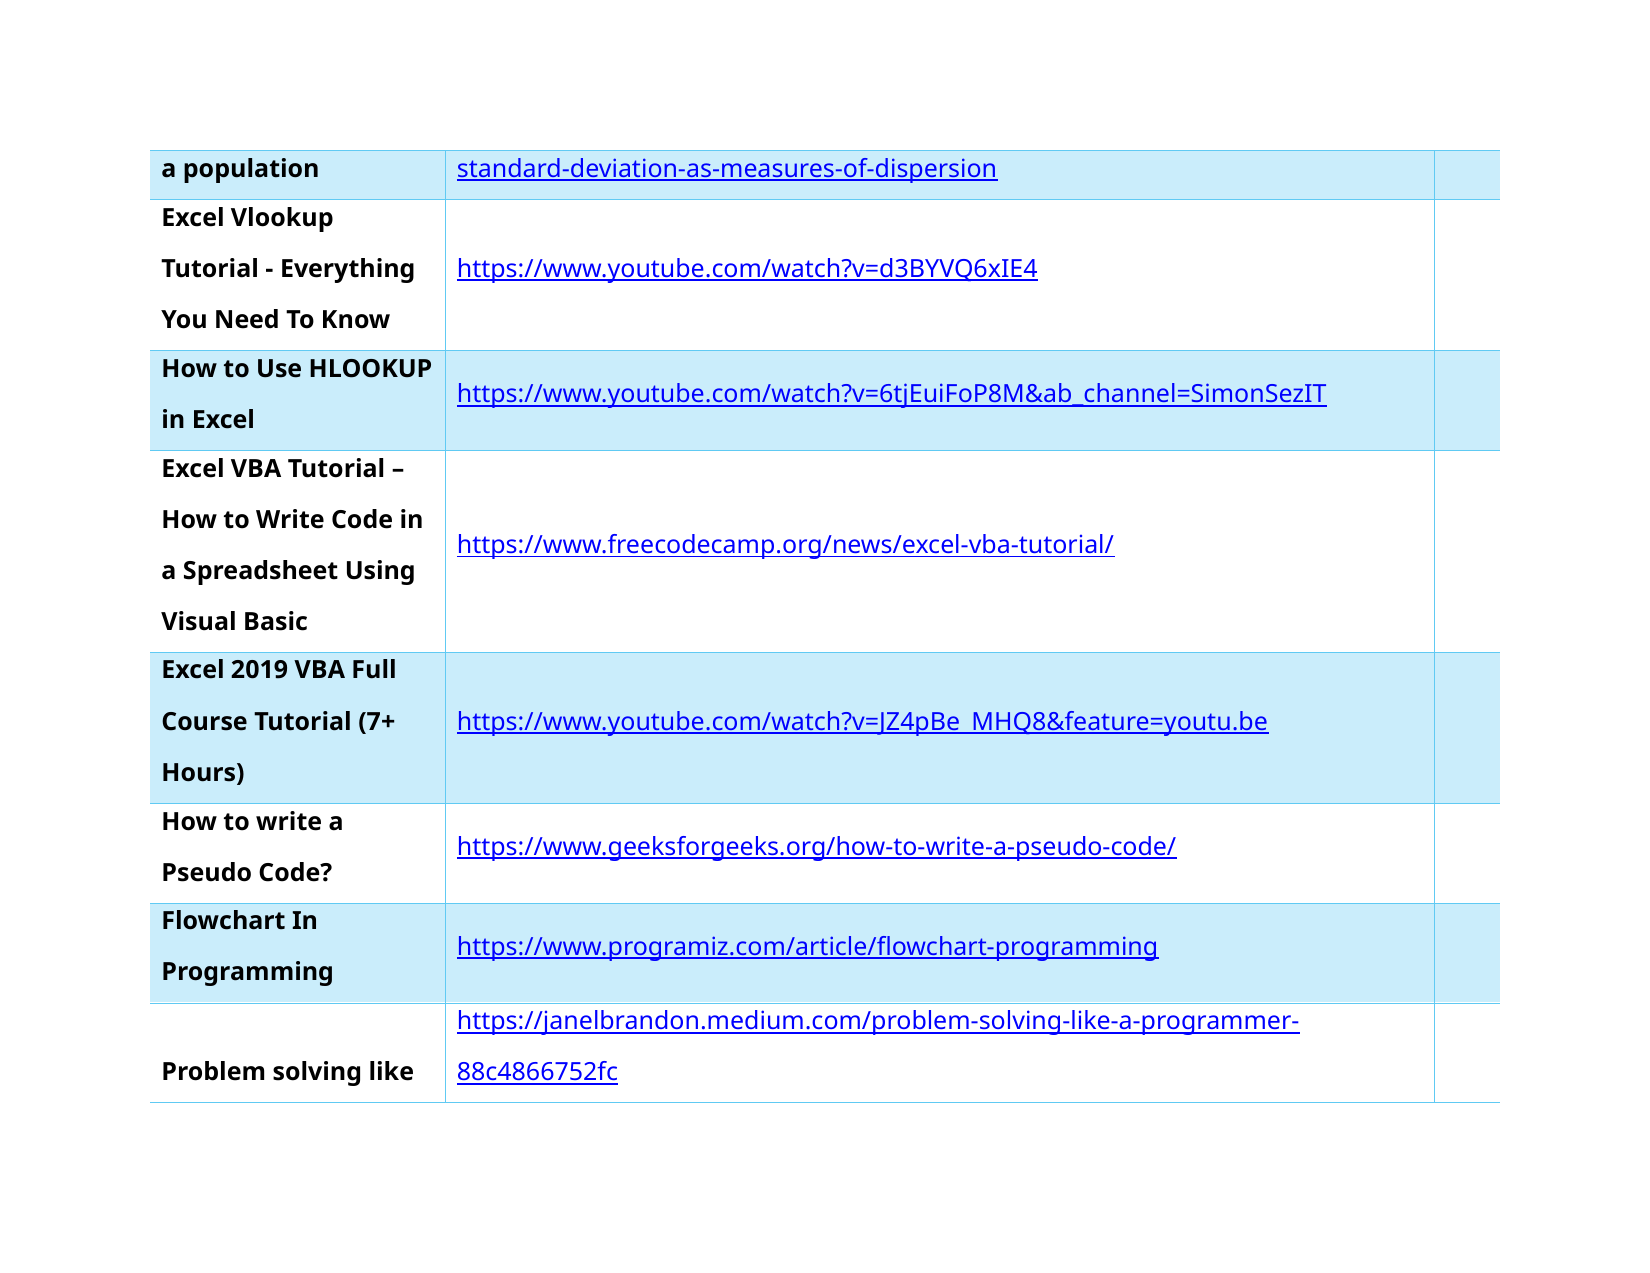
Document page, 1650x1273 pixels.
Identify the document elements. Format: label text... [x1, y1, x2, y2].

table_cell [150, 151, 445, 199]
table_cell Excel VBA Tutorial – How to Write Code in a Spreadsheet Using Visual Basic [150, 451, 445, 652]
table_cell [1435, 151, 1500, 199]
table_cell How to write a Pseudo Code? [150, 804, 445, 902]
table_cell https://www.programiz.com/article/flowchart-programming [446, 904, 1434, 1002]
table_cell [1435, 1004, 1500, 1102]
table_cell Excel 2019 VBA Full Course Tutorial (7+ Hours) [150, 653, 445, 803]
table_cell https://www.geeksforgeeks.org/how-to-write-a-pseudo-code/ [446, 804, 1434, 902]
table_cell https://www.youtube.com/watch?v=JZ4pBe_MHQ8&feature=youtu.be [446, 653, 1434, 803]
table_cell Excel Vlookup Tutorial - Everything You Need To Know [150, 200, 445, 350]
table_cell [1435, 653, 1500, 803]
table_cell [1435, 904, 1500, 1002]
table_cell [1435, 351, 1500, 450]
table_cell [150, 1004, 445, 1102]
table_cell https://www.youtube.com/watch?v=6tjEuiFoP8M&ab_channel=SimonSezIT [446, 351, 1434, 450]
table_cell How to Use HLOOKUP in Excel [150, 351, 445, 450]
table_cell [1435, 451, 1500, 652]
table_cell [1435, 200, 1500, 350]
table_cell https://www.freecodecamp.org/news/excel-vba-tutorial/ [446, 451, 1434, 652]
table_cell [446, 151, 1434, 199]
table_cell [1435, 804, 1500, 902]
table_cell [446, 1004, 1434, 1102]
table_cell https://www.youtube.com/watch?v=d3BYVQ6xIE4 [446, 200, 1434, 350]
table_cell Flowchart In Programming [150, 904, 445, 1002]
